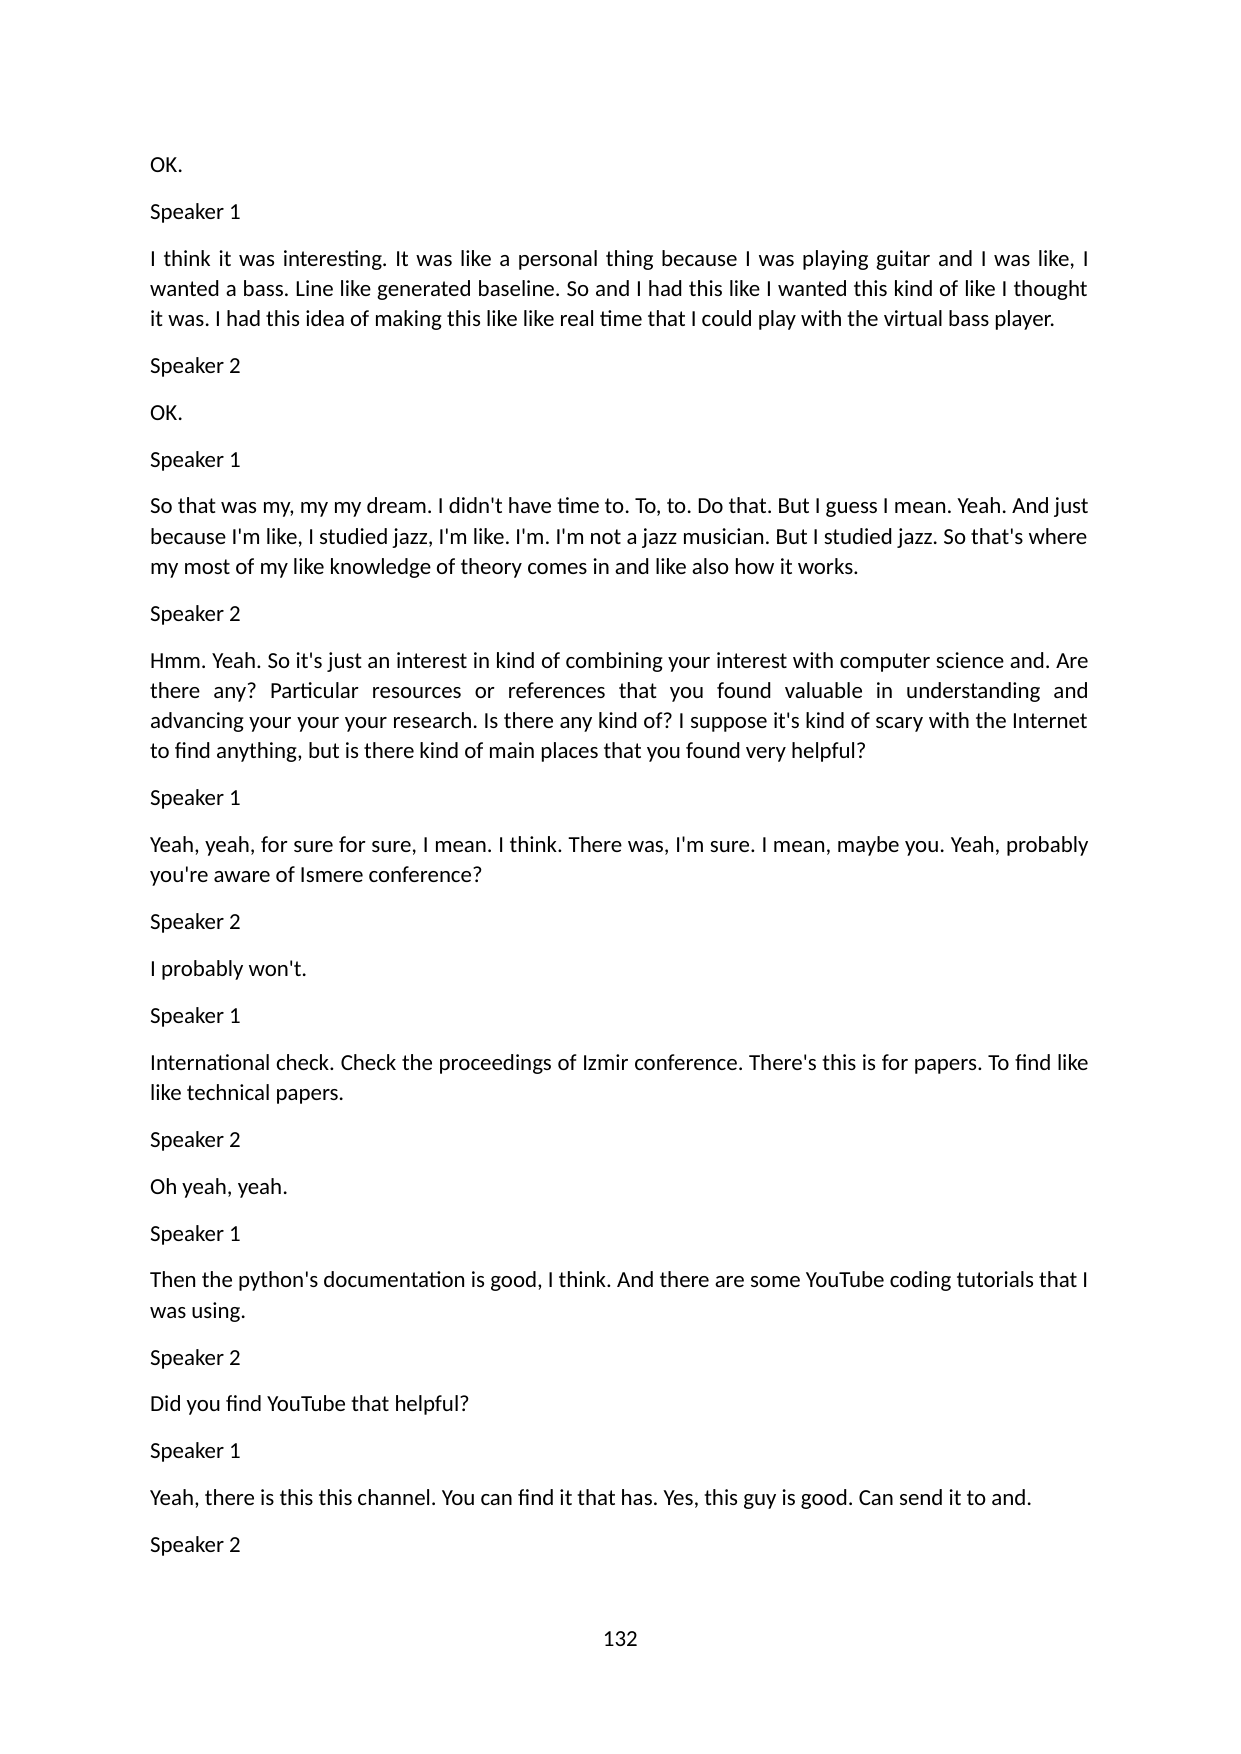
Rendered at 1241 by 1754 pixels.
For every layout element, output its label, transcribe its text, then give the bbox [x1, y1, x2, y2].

text Speaker 1 [150, 445, 1090, 473]
text Speaker 2 [150, 1125, 1090, 1153]
text OK. [150, 398, 1090, 426]
text Did you find YouTube that helpful? [150, 1389, 1090, 1418]
text Speaker 1 [150, 197, 1090, 225]
text Speaker 2 [150, 907, 1090, 935]
text Speaker 1 [150, 1219, 1090, 1247]
text I think it was interesting. It was like a personal thing because I was playing guitar and I was like, I wanted a bass. Line like generated baseline. So and I had this like I wanted this kind of like I thought it was. I had this idea of making this like like real time that I could play with the virtual bass player. [150, 244, 1090, 332]
text Speaker 1 [150, 1001, 1090, 1029]
text Then the python's documentation is good, I think. And there are some YouTube coding tutorials that I was using. [150, 1266, 1090, 1324]
text Hmm. Yeah. So it's just an interest in kind of combining your interest with computer science and. Are there any? Particular resources or references that you found valuable in understanding and advancing your your your research. Is there any kind of? I suppose it's kind of scary with the Internet to find anything, but is there kind of main places that you found very helpful? [150, 646, 1090, 764]
text Speaker 2 [150, 1343, 1090, 1371]
text Yeah, yeah, for sure for sure, I mean. I think. There was, I'm sure. I mean, maybe you. Yeah, probably you're aware of Ismere conference? [150, 830, 1090, 888]
text Speaker 2 [150, 599, 1090, 627]
text Speaker 1 [150, 783, 1090, 811]
text Oh yeah, yeah. [150, 1172, 1090, 1200]
text Speaker 2 [150, 1530, 1090, 1558]
text Speaker 1 [150, 1436, 1090, 1464]
text So that was my, my my dream. I didn't have time to. To, to. Do that. But I guess I mean. Yeah. And just because I'm like, I studied jazz, I'm like. I'm. I'm not a jazz musician. But I studied jazz. So that's where my most of my like knowledge of theory comes in and like also how it works. [150, 492, 1090, 580]
text I probably won't. [150, 954, 1090, 982]
text OK. [150, 150, 1090, 178]
text Speaker 2 [150, 351, 1090, 379]
text International check. Check the proceedings of Izmir conference. There's this is for papers. To find like like technical papers. [150, 1048, 1090, 1106]
text Yeah, there is this this channel. You can find it that has. Yes, this guy is good. Can send it to and. [150, 1483, 1090, 1511]
